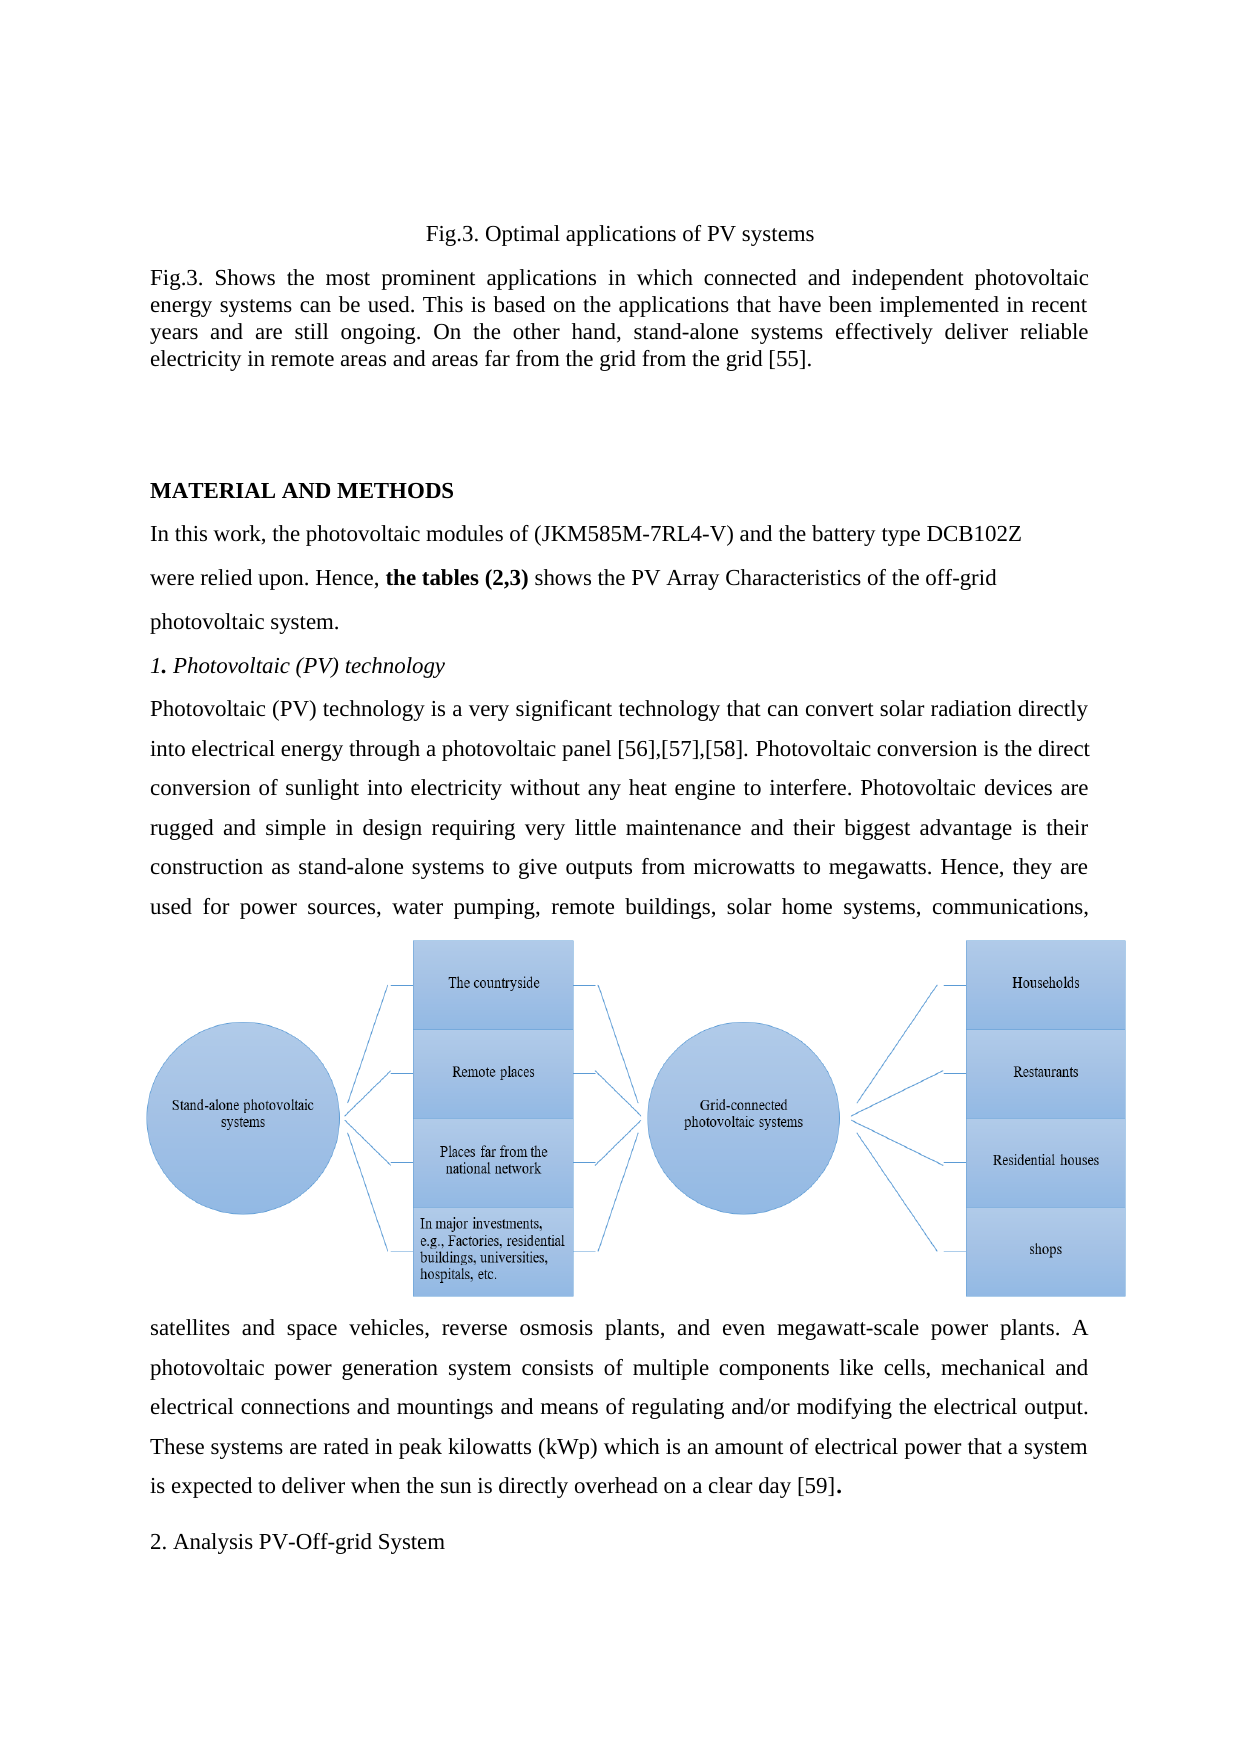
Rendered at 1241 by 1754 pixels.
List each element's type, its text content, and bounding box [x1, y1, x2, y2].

text 1. Photovoltaic (PV) technology [150, 652, 1090, 678]
text Fig.3. Shows the most prominent applications in which connected and independent photovoltaic energy systems can be used. This is based on the applications that have been implemented in recent years and are still ongoing. On the other hand, stand-alone systems effectively deliver reliable electricity in remote areas and areas far from the grid from the grid [55]. [150, 264, 1090, 372]
text Photovoltaic (PV) technology is a very significant technology that can convert solar radiation directly into electrical energy through a photovoltaic panel [56],[57],[58]. Photovoltaic conversion is the direct conversion of sunlight into electricity without any heat engine to interfere. Photovoltaic devices are rugged and simple in design requiring very little maintenance and their biggest advantage is their construction as stand-alone systems to give outputs from microwatts to megawatts. Hence, they are used for power sources, water pumping, remote buildings, solar home systems, communications, satellites and space vehicles, reverse osmosis plants, and even megawatt-scale power plants. A photovoltaic power generation system consists of multiple components like cells, mechanical and electrical connections and mountings and means of regulating and/or modifying the electrical output. These systems are rated in peak kilowatts (kWp) which is an amount of electrical power that a system is expected to deliver when the sun is directly overhead on a clear day [59]. [150, 1315, 1090, 1499]
text In this work, the photovoltaic modules of (JKM585M-7RL4-V) and the battery type DCB102Z [150, 520, 1090, 547]
picture [136, 930, 1132, 1315]
text Photovoltaic (PV) technology is a very significant technology that can convert solar radiation directly into electrical energy through a photovoltaic panel [56],[57],[58]. Photovoltaic conversion is the direct conversion of sunlight into electricity without any heat engine to interfere. Photovoltaic devices are rugged and simple in design requiring very little maintenance and their biggest advantage is their construction as stand-alone systems to give outputs from microwatts to megawatts. Hence, they are used for power sources, water pumping, remote buildings, solar home systems, communications, satellites and space vehicles, reverse osmosis plants, and even megawatt-scale power plants. A photovoltaic power generation system consists of multiple components like cells, mechanical and electrical connections and mountings and means of regulating and/or modifying the electrical output. These systems are rated in peak kilowatts (kWp) which is an amount of electrical power that a system is expected to deliver when the sun is directly overhead on a clear day [59]. [150, 695, 1090, 930]
text Fig.3. Optimal applications of PV systems [150, 220, 1090, 247]
text photovoltaic system. [150, 608, 1090, 634]
text MATERIAL AND METHODS [150, 477, 1090, 503]
text 2. Analysis PV-Off-grid System [150, 1528, 1090, 1555]
text were relied upon. Hence, the tables (2,3) shows the PV Array Characteristics of the off-grid [150, 564, 1090, 591]
